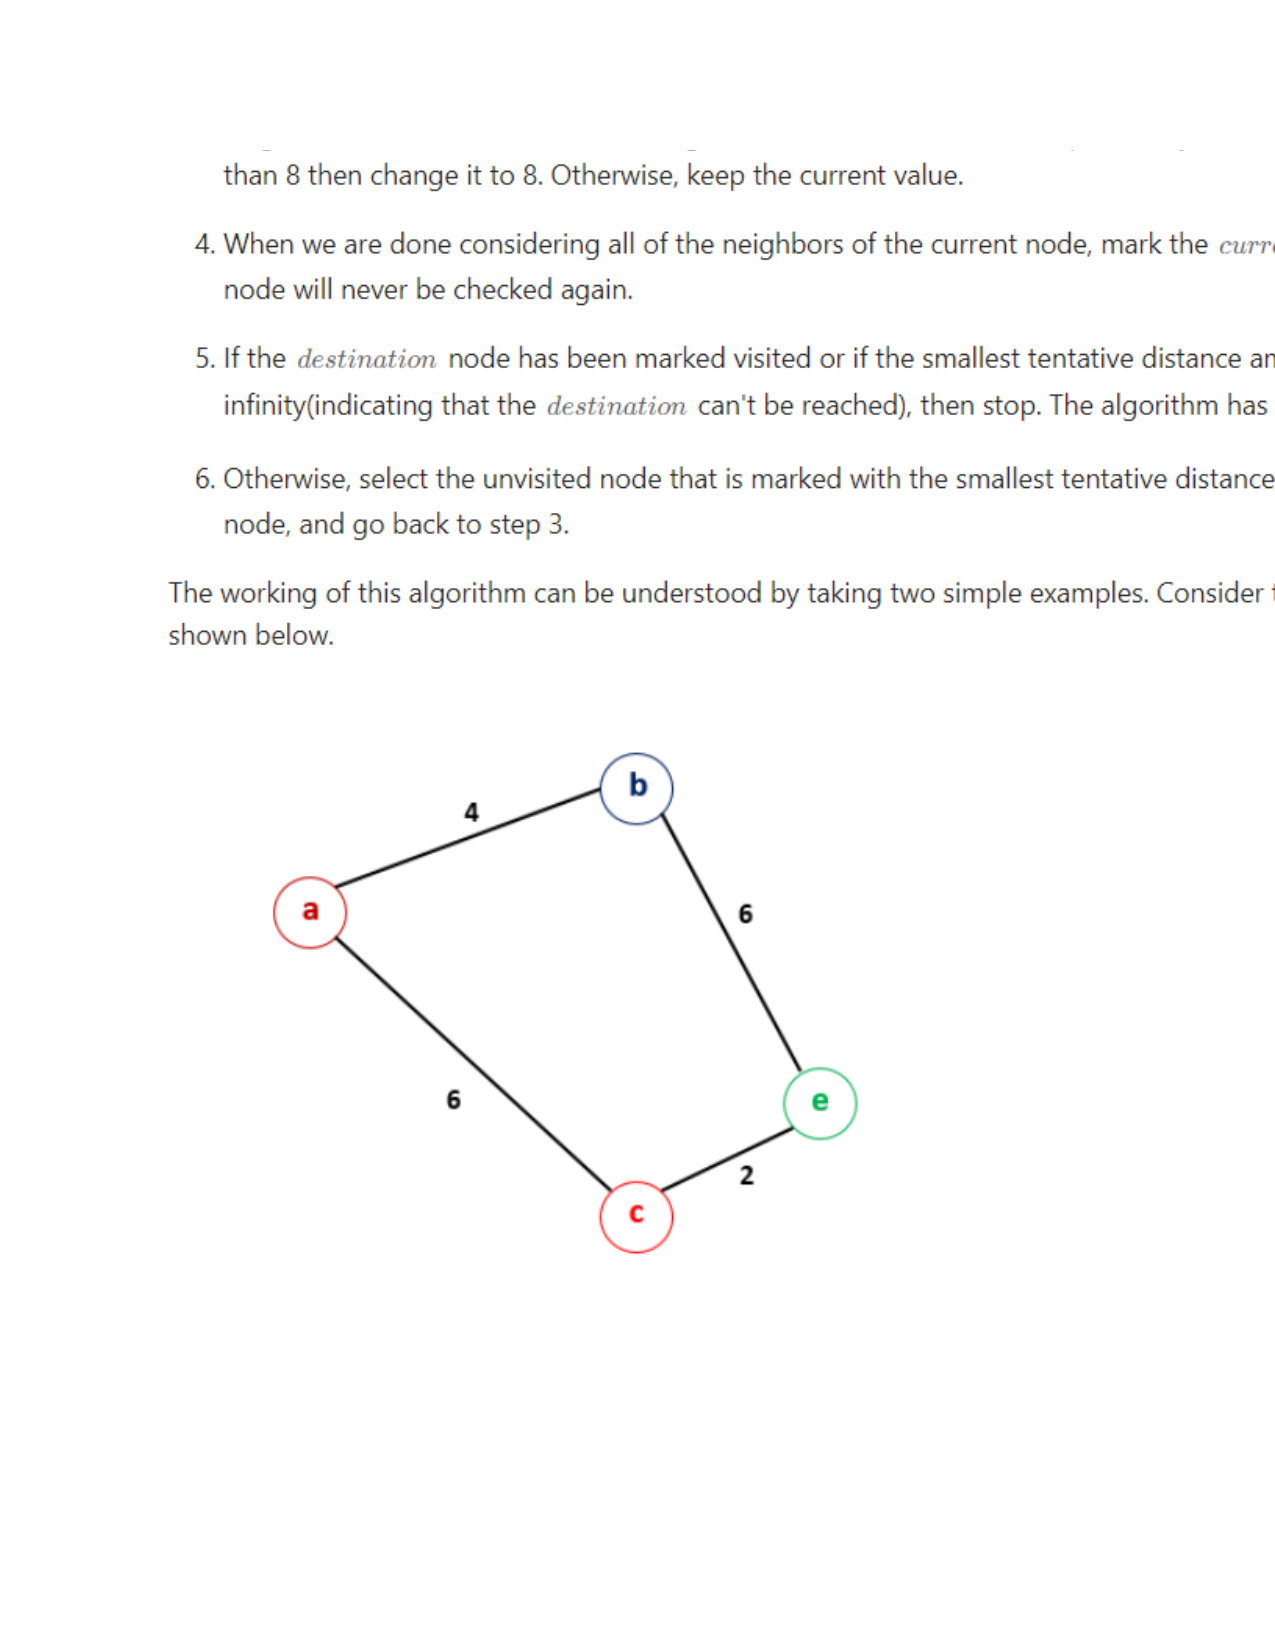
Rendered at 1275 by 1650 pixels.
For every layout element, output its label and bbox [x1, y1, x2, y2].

picture [150, 150, 1275, 1299]
